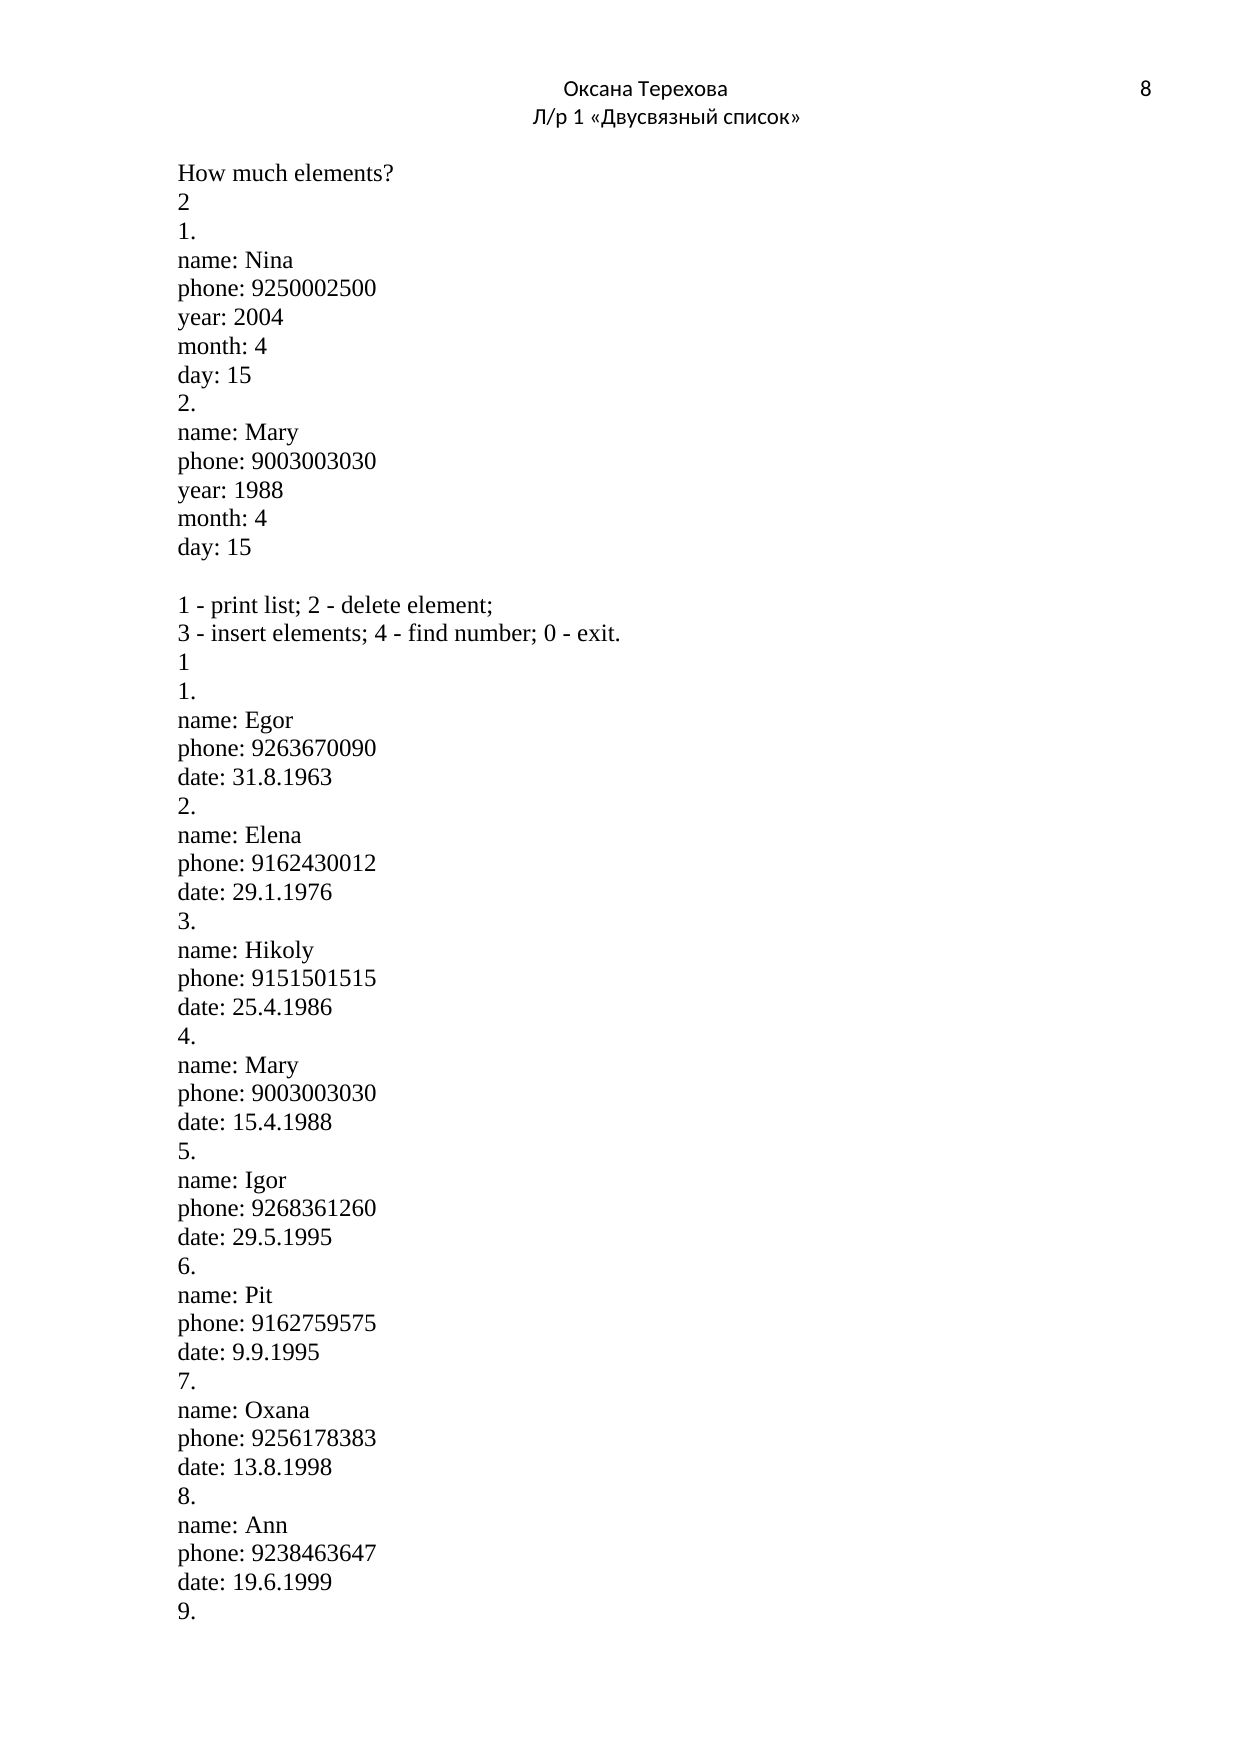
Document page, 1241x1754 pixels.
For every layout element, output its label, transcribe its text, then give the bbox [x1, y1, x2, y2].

text phone: 9263670090 [177, 733, 1152, 762]
text How much elements? [177, 158, 1152, 187]
text 2. [177, 791, 1152, 820]
text 5. [177, 1136, 1152, 1165]
text phone: 9003003030 [177, 446, 1152, 475]
text 2 [177, 187, 1152, 216]
text date: 19.6.1999 [177, 1567, 1152, 1596]
text year: 1988 [177, 475, 1152, 503]
text 4. [177, 1021, 1152, 1050]
text name: Hikoly [177, 935, 1152, 963]
text 1 [177, 647, 1152, 676]
text 1. [177, 216, 1152, 245]
text date: 15.4.1988 [177, 1107, 1152, 1136]
text month: 4 [177, 503, 1152, 532]
text 6. [177, 1251, 1152, 1280]
text 9. [177, 1596, 1152, 1625]
text name: Igor [177, 1165, 1152, 1193]
text 3 - insert elements; 4 - find number; 0 - exit. [177, 618, 1152, 647]
text name: Pit [177, 1280, 1152, 1308]
text 8. [177, 1481, 1152, 1510]
text day: 15 [177, 360, 1152, 388]
text name: Mary [177, 1050, 1152, 1078]
text 7. [177, 1366, 1152, 1395]
text name: Mary [177, 417, 1152, 446]
text date: 29.5.1995 [177, 1222, 1152, 1251]
text date: 31.8.1963 [177, 762, 1152, 791]
text date: 9.9.1995 [177, 1337, 1152, 1366]
text date: 29.1.1976 [177, 877, 1152, 906]
text 1. [177, 676, 1152, 705]
text date: 13.8.1998 [177, 1452, 1152, 1481]
text name: Egor [177, 705, 1152, 733]
text day: 15 [177, 532, 1152, 561]
text phone: 9250002500 [177, 273, 1152, 302]
text phone: 9003003030 [177, 1078, 1152, 1107]
text name: Nina [177, 245, 1152, 273]
text 3. [177, 906, 1152, 935]
text date: 25.4.1986 [177, 992, 1152, 1021]
text phone: 9162430012 [177, 848, 1152, 877]
text phone: 9268361260 [177, 1193, 1152, 1222]
text phone: 9151501515 [177, 963, 1152, 992]
text 2. [177, 388, 1152, 417]
text name: Elena [177, 820, 1152, 848]
text name: Ann [177, 1510, 1152, 1538]
text month: 4 [177, 331, 1152, 360]
text name: Oxana [177, 1395, 1152, 1423]
text phone: 9256178383 [177, 1423, 1152, 1452]
text phone: 9238463647 [177, 1538, 1152, 1567]
text year: 2004 [177, 302, 1152, 331]
text phone: 9162759575 [177, 1308, 1152, 1337]
text 1 - print list; 2 - delete element; [177, 590, 1152, 618]
